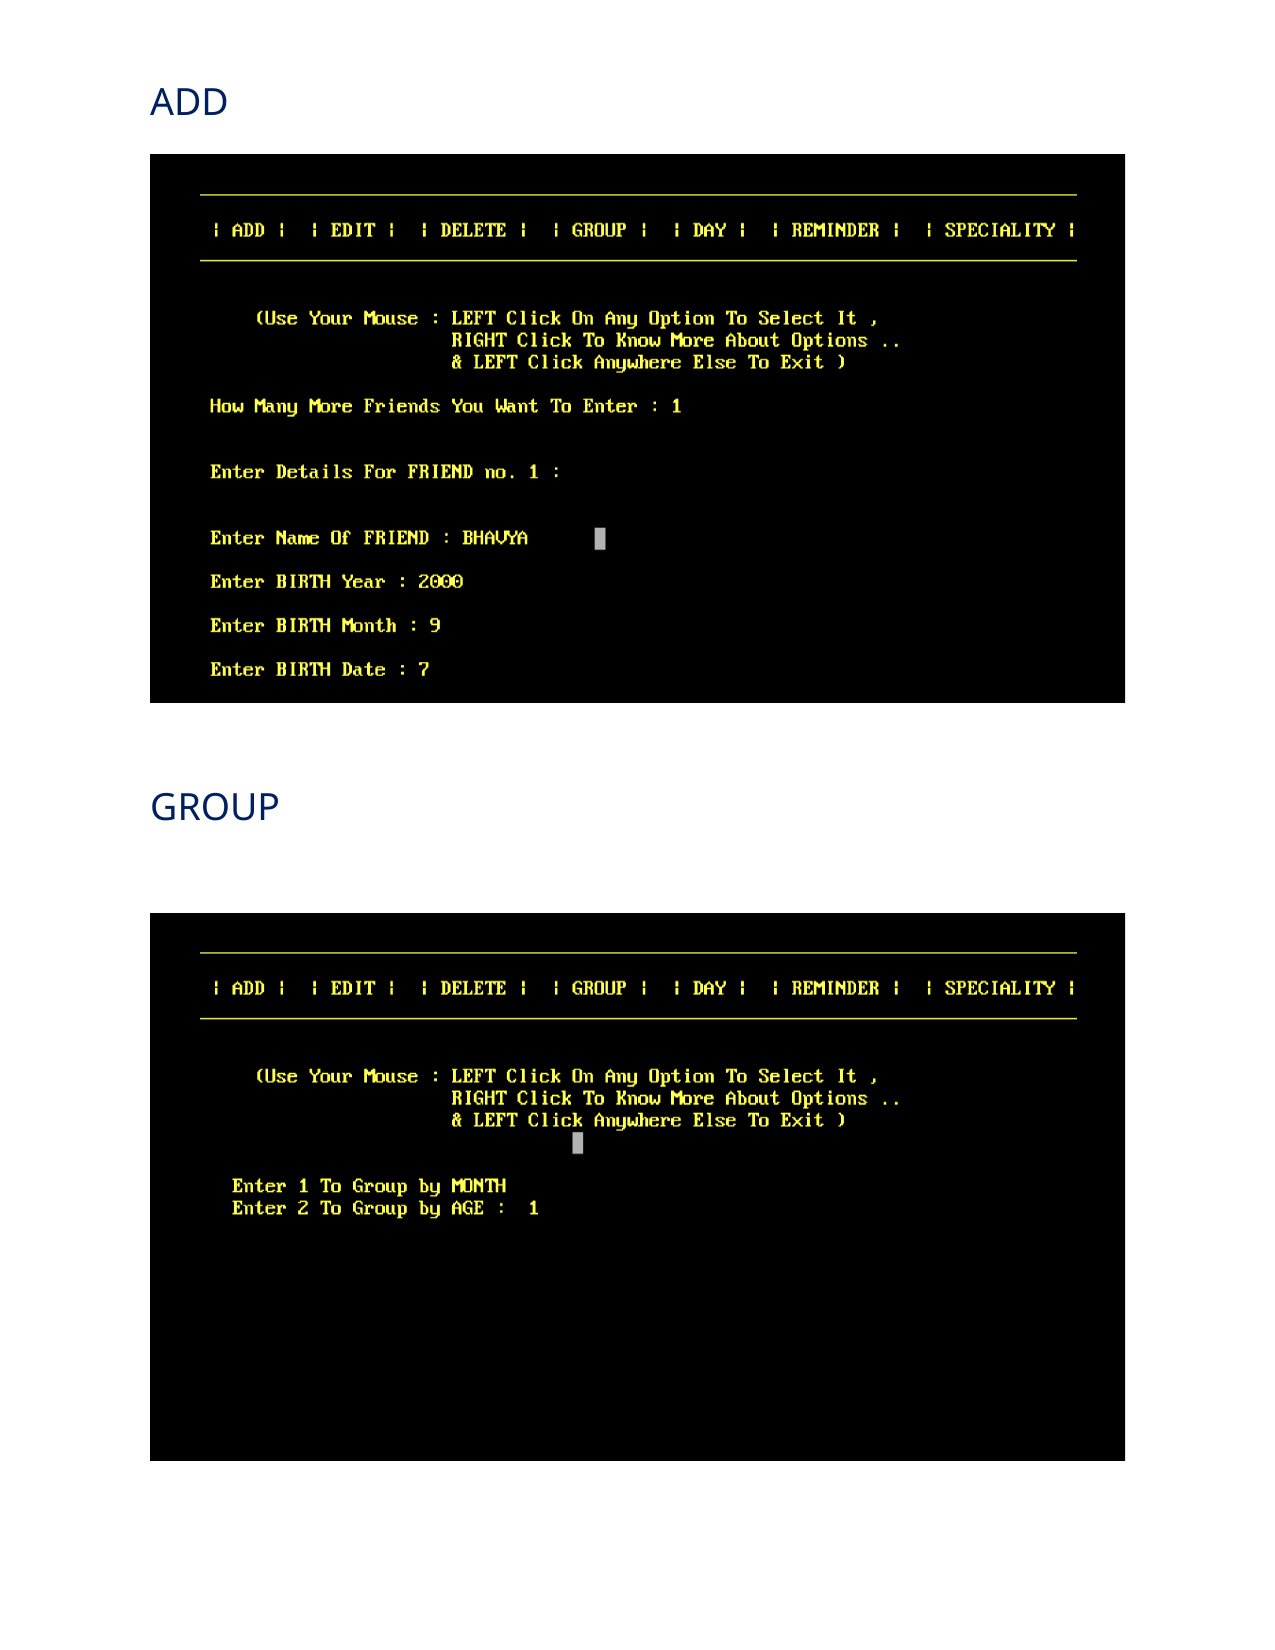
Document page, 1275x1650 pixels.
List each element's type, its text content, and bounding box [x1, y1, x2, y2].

text GROUP [150, 781, 1125, 832]
text ADD [150, 75, 1125, 126]
picture [150, 154, 1125, 703]
picture [150, 913, 1125, 1461]
